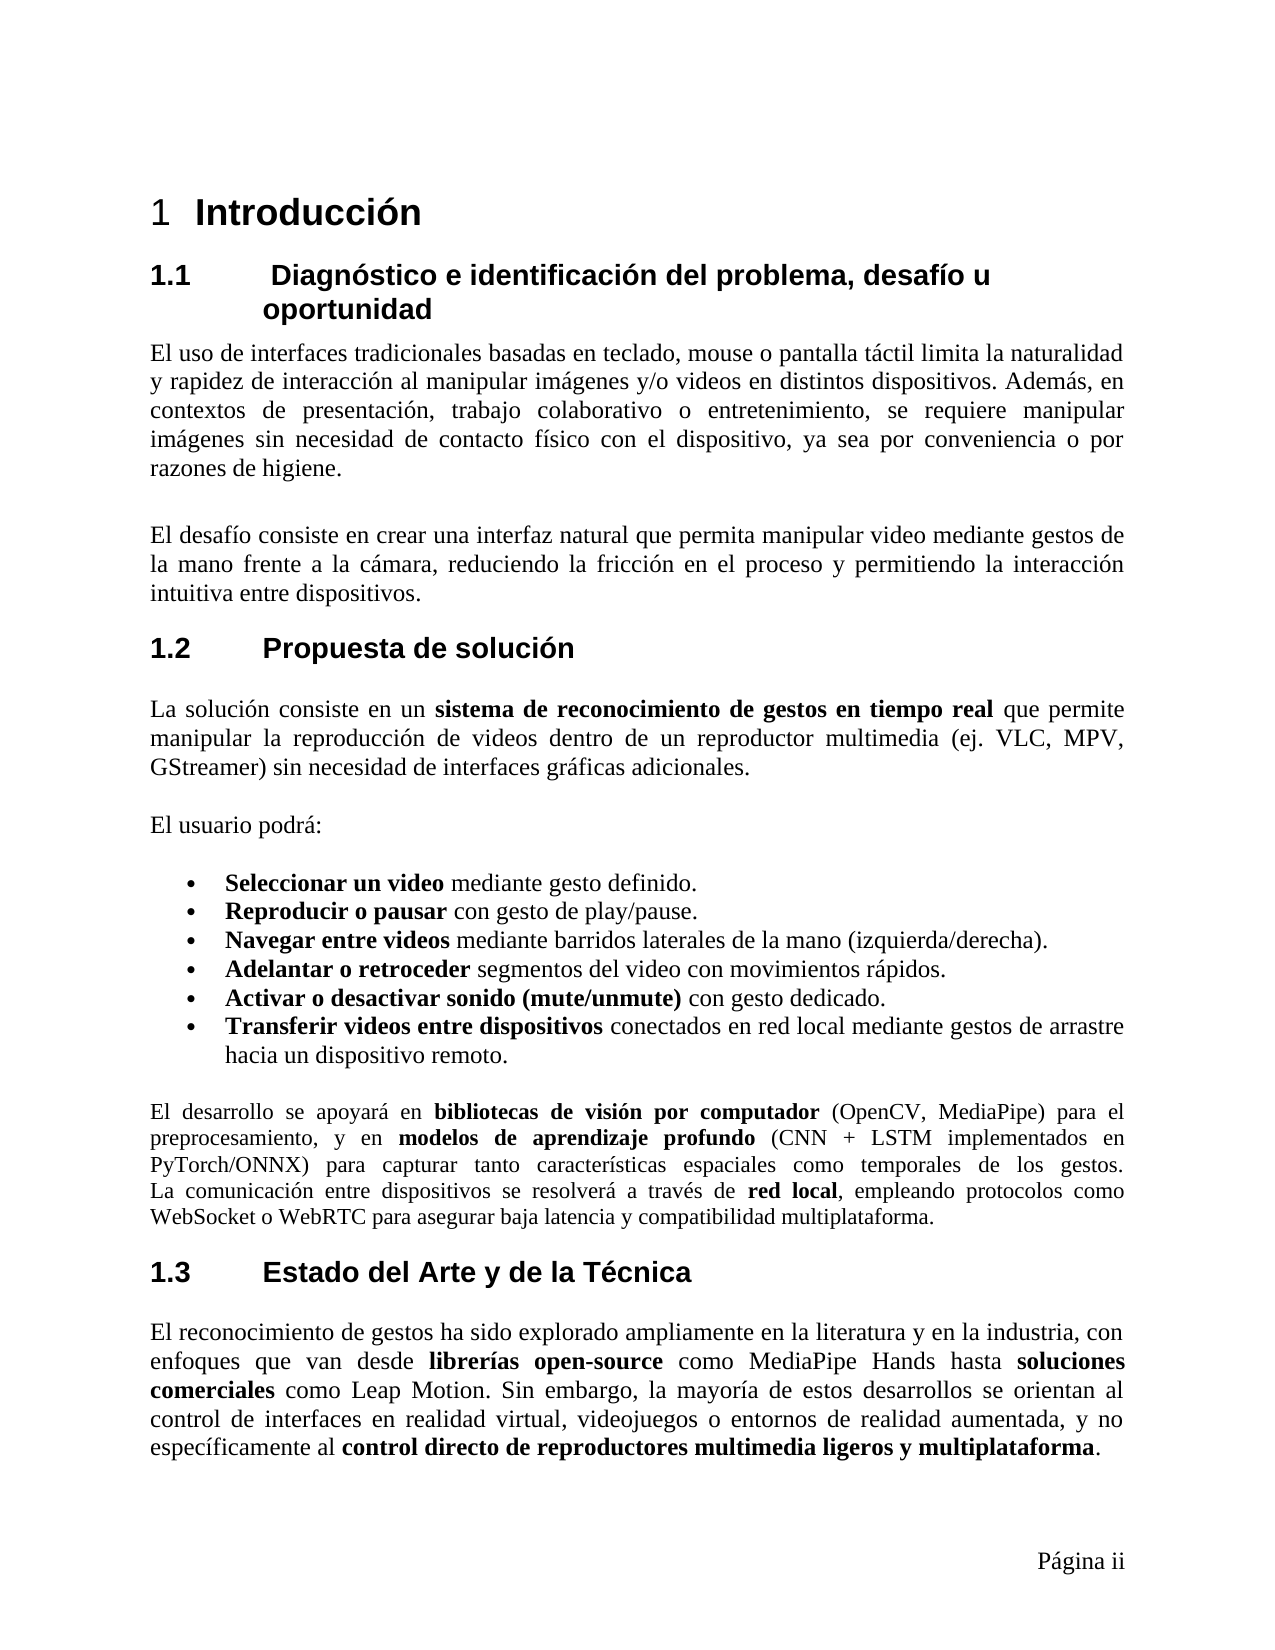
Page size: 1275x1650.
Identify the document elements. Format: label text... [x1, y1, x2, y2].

list Transferir videos entre dispositivos conectados en red local mediante gestos de arrastre hacia un dispositivo remoto. [187, 1157, 1125, 1215]
list Navegar entre videos mediante barridos laterales de la mano (izquierda/derecha). [187, 983, 1125, 1012]
text El desafío consiste en crear una interfaz natural que permita manipular video mediante gestos de la mano frente a la cámara, reduciendo la fricción en el proceso y permitiendo la interacción intuitiva entre dispositivos. [150, 494, 1125, 607]
list Seleccionar un video mediante gesto definido. [187, 868, 1125, 896]
text La solución consiste en un sistema de reconocimiento de gestos en tiempo real que permite manipular la reproducción de videos dentro de un reproductor multimedia (ej. VLC, MPV, GStreamer) sin necesidad de interfaces gráficas adicionales. [150, 694, 1125, 781]
subtitle Introducción [150, 190, 1125, 233]
text El usuario podrá: [150, 810, 1125, 838]
list Activar o desactivar sonido (mute/unmute) con gesto dedicado. [187, 1099, 1125, 1128]
subtitle Diagnóstico e identificación del problema, desafío u oportunidad [150, 258, 1125, 325]
text El uso de interfaces tradicionales basadas en teclado, mouse o pantalla táctil limita la naturalidad y rapidez de interacción al manipular imágenes y/o videos en distintos dispositivos. Además, en contextos de presentación, trabajo colaborativo o entretenimiento, se requiere manipular imágenes sin necesidad de contacto físico con el dispositivo, ya sea por conveniencia o por razones de higiene. [150, 338, 1125, 481]
list Reproducir o pausar con gesto de play/pause. [187, 926, 1125, 954]
text El desarrollo se apoyará en bibliotecas de visión por computador (OpenCV, MediaPipe) para el preprocesamiento, y en modelos de aprendizaje profundo (CNN + LSTM implementados en PyTorch/ONNX) para capturar tanto características espaciales como temporales de los gestos. La comunicación entre dispositivos se resolverá a través de red local, empleando protocolos como WebSocket o WebRTC para asegurar baja latencia y compatibilidad multiplataforma. [150, 1244, 1125, 1376]
list Adelantar o retroceder segmentos del video con movimientos rápidos. [187, 1041, 1125, 1070]
subtitle Propuesta de solución [150, 632, 1125, 665]
